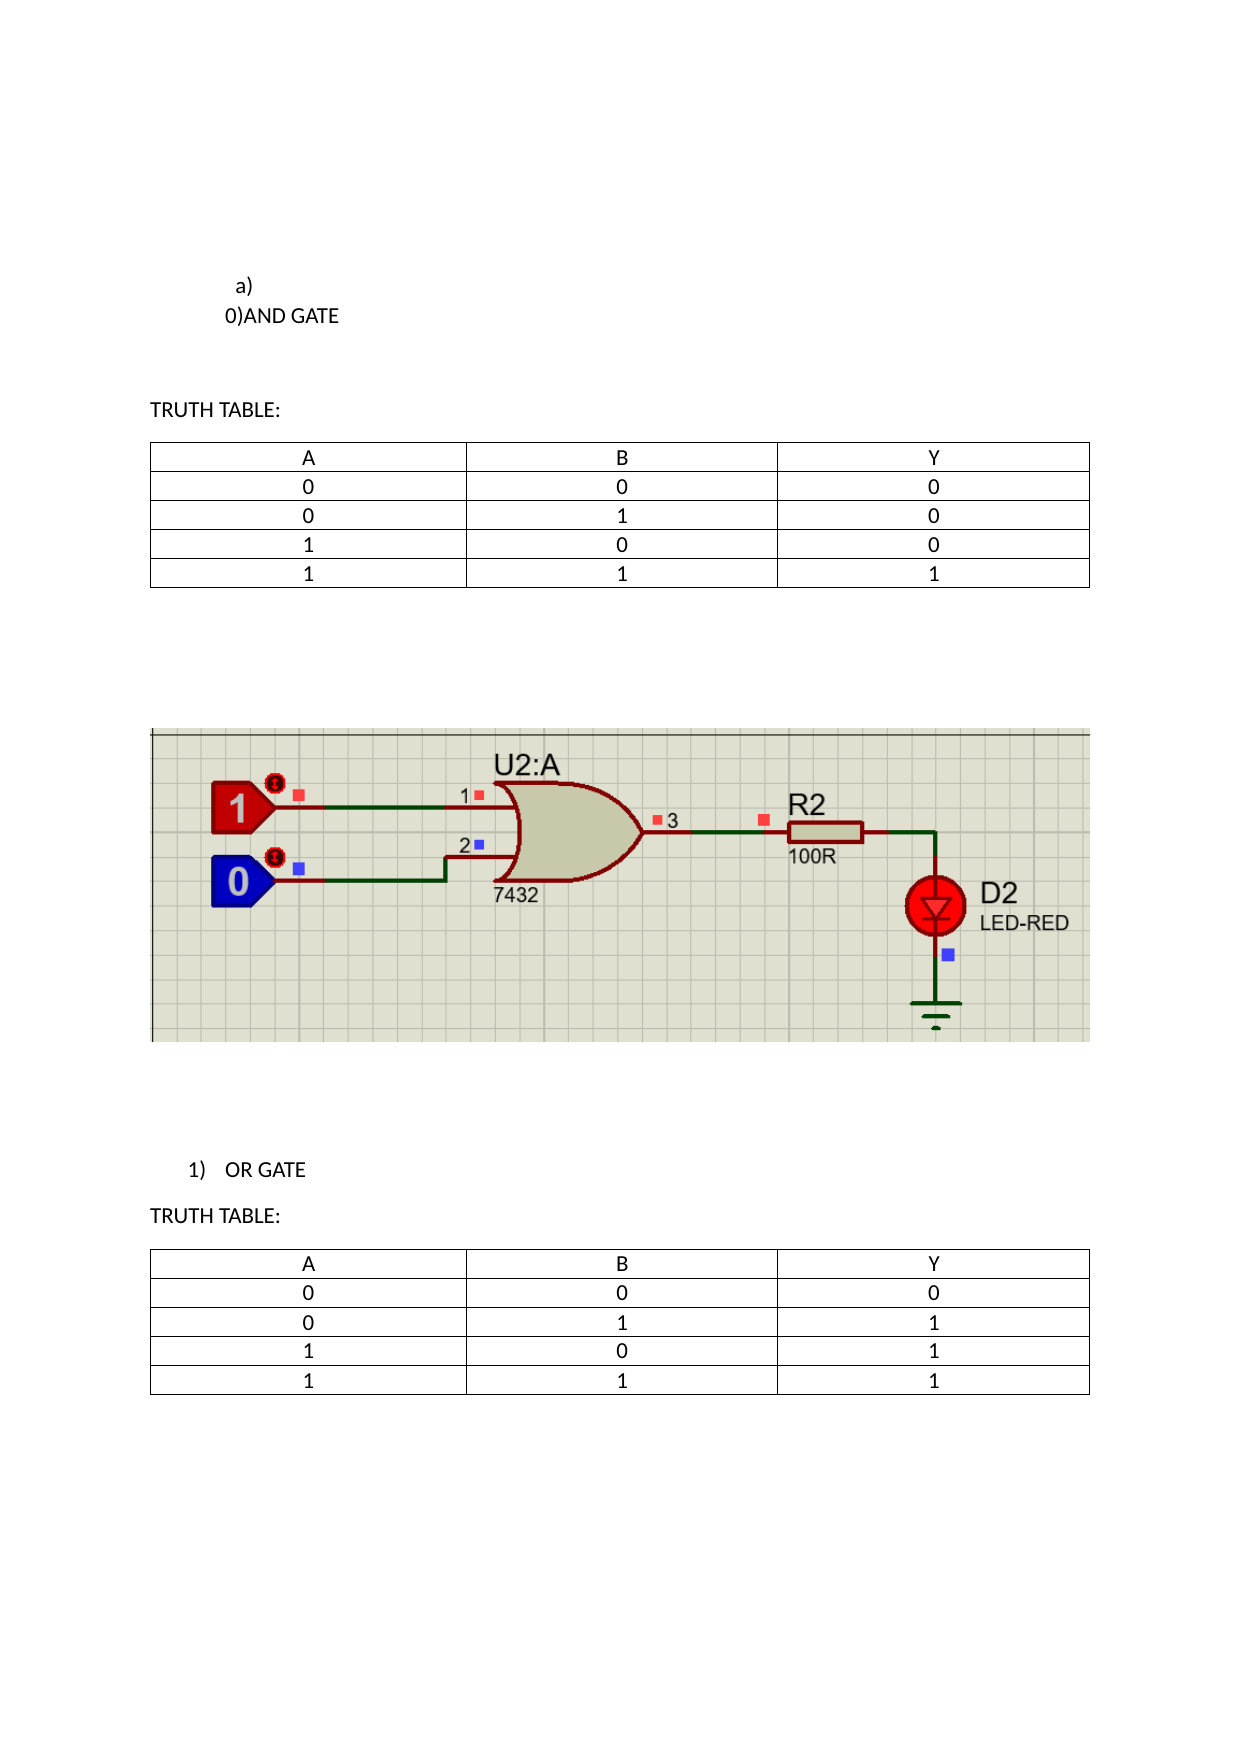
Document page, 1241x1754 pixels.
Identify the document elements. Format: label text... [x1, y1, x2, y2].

table_header Y [778, 443, 1089, 471]
table_cell 0 [778, 501, 1089, 529]
table_cell 0 [467, 472, 777, 500]
table_cell 1 [467, 559, 777, 587]
table_cell 1 [467, 1308, 777, 1336]
table_cell 1 [778, 1308, 1089, 1336]
table_cell 1 [778, 559, 1089, 587]
table_cell 0 [151, 472, 466, 500]
table_cell 0 [151, 501, 466, 529]
table_cell 1 [151, 1337, 466, 1365]
text TRUTH TABLE: [150, 395, 1090, 423]
table_cell 1 [467, 501, 777, 529]
table_header B [467, 1250, 777, 1277]
table_cell 1 [778, 1366, 1089, 1394]
table_header A [151, 443, 466, 471]
picture [150, 728, 1091, 1042]
table_header Y [778, 1250, 1089, 1277]
table_cell 0 [467, 1337, 777, 1365]
table_cell 1 [151, 1366, 466, 1394]
list OR GATE [187, 1155, 1090, 1183]
table_cell 0 [778, 1279, 1089, 1307]
table_cell 1 [151, 559, 466, 587]
table_cell 1 [151, 530, 466, 558]
list a) [225, 271, 1090, 299]
table_header A [151, 1250, 466, 1277]
table_cell 0 [778, 530, 1089, 558]
table_cell 0 [151, 1279, 466, 1307]
table_cell 0 [151, 1308, 466, 1336]
table_header B [467, 443, 777, 471]
list 0)AND GATE [225, 301, 1090, 329]
table_cell 1 [778, 1337, 1089, 1365]
table_cell 1 [467, 1366, 777, 1394]
table_cell 0 [778, 472, 1089, 500]
table_cell 0 [467, 530, 777, 558]
table_cell 0 [467, 1279, 777, 1307]
text TRUTH TABLE: [150, 1202, 1090, 1229]
